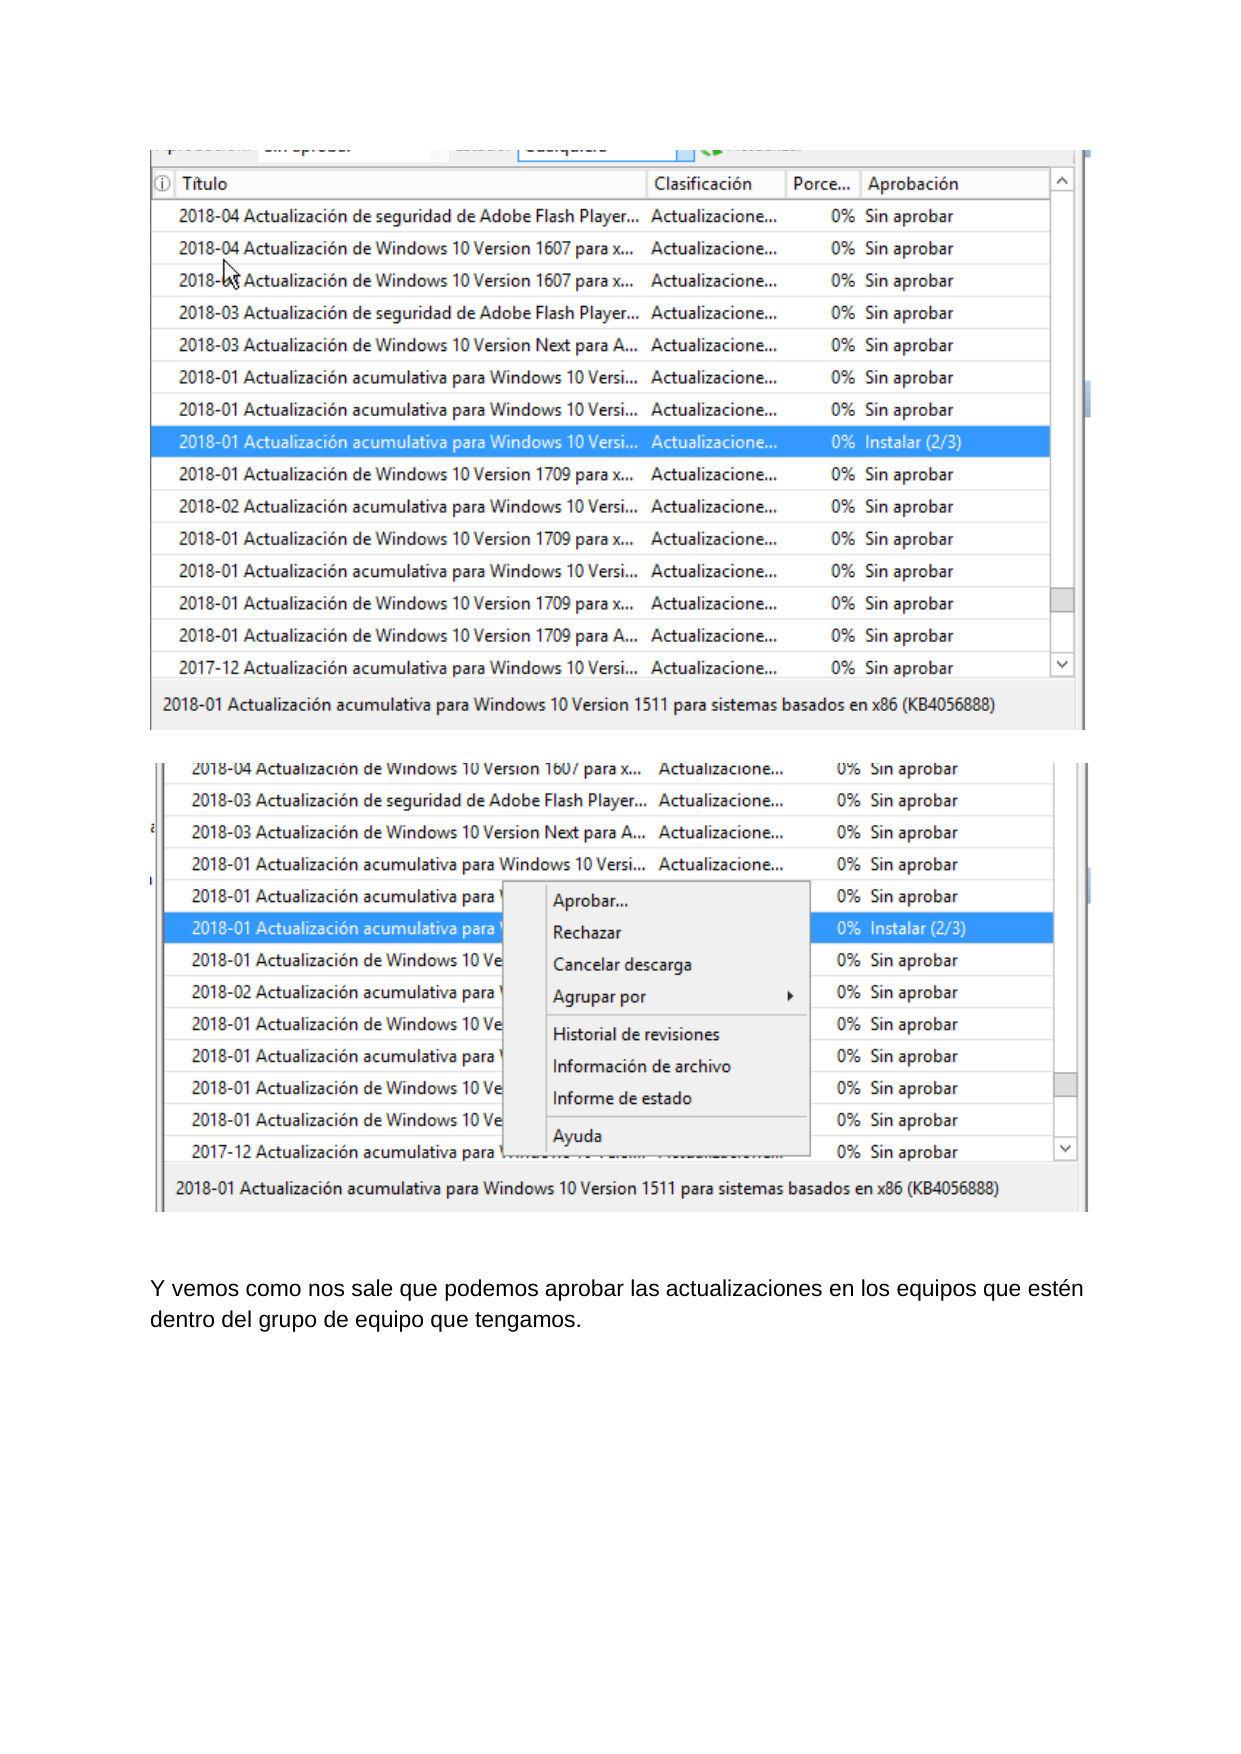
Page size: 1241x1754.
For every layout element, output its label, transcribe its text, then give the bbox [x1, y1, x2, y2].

picture [150, 763, 1091, 1212]
text Y vemos como nos sale que podemos aprobar las actualizaciones en los equipos que estén dentro del grupo de equipo que tengamos. [150, 1275, 1090, 1332]
picture [150, 150, 1091, 730]
